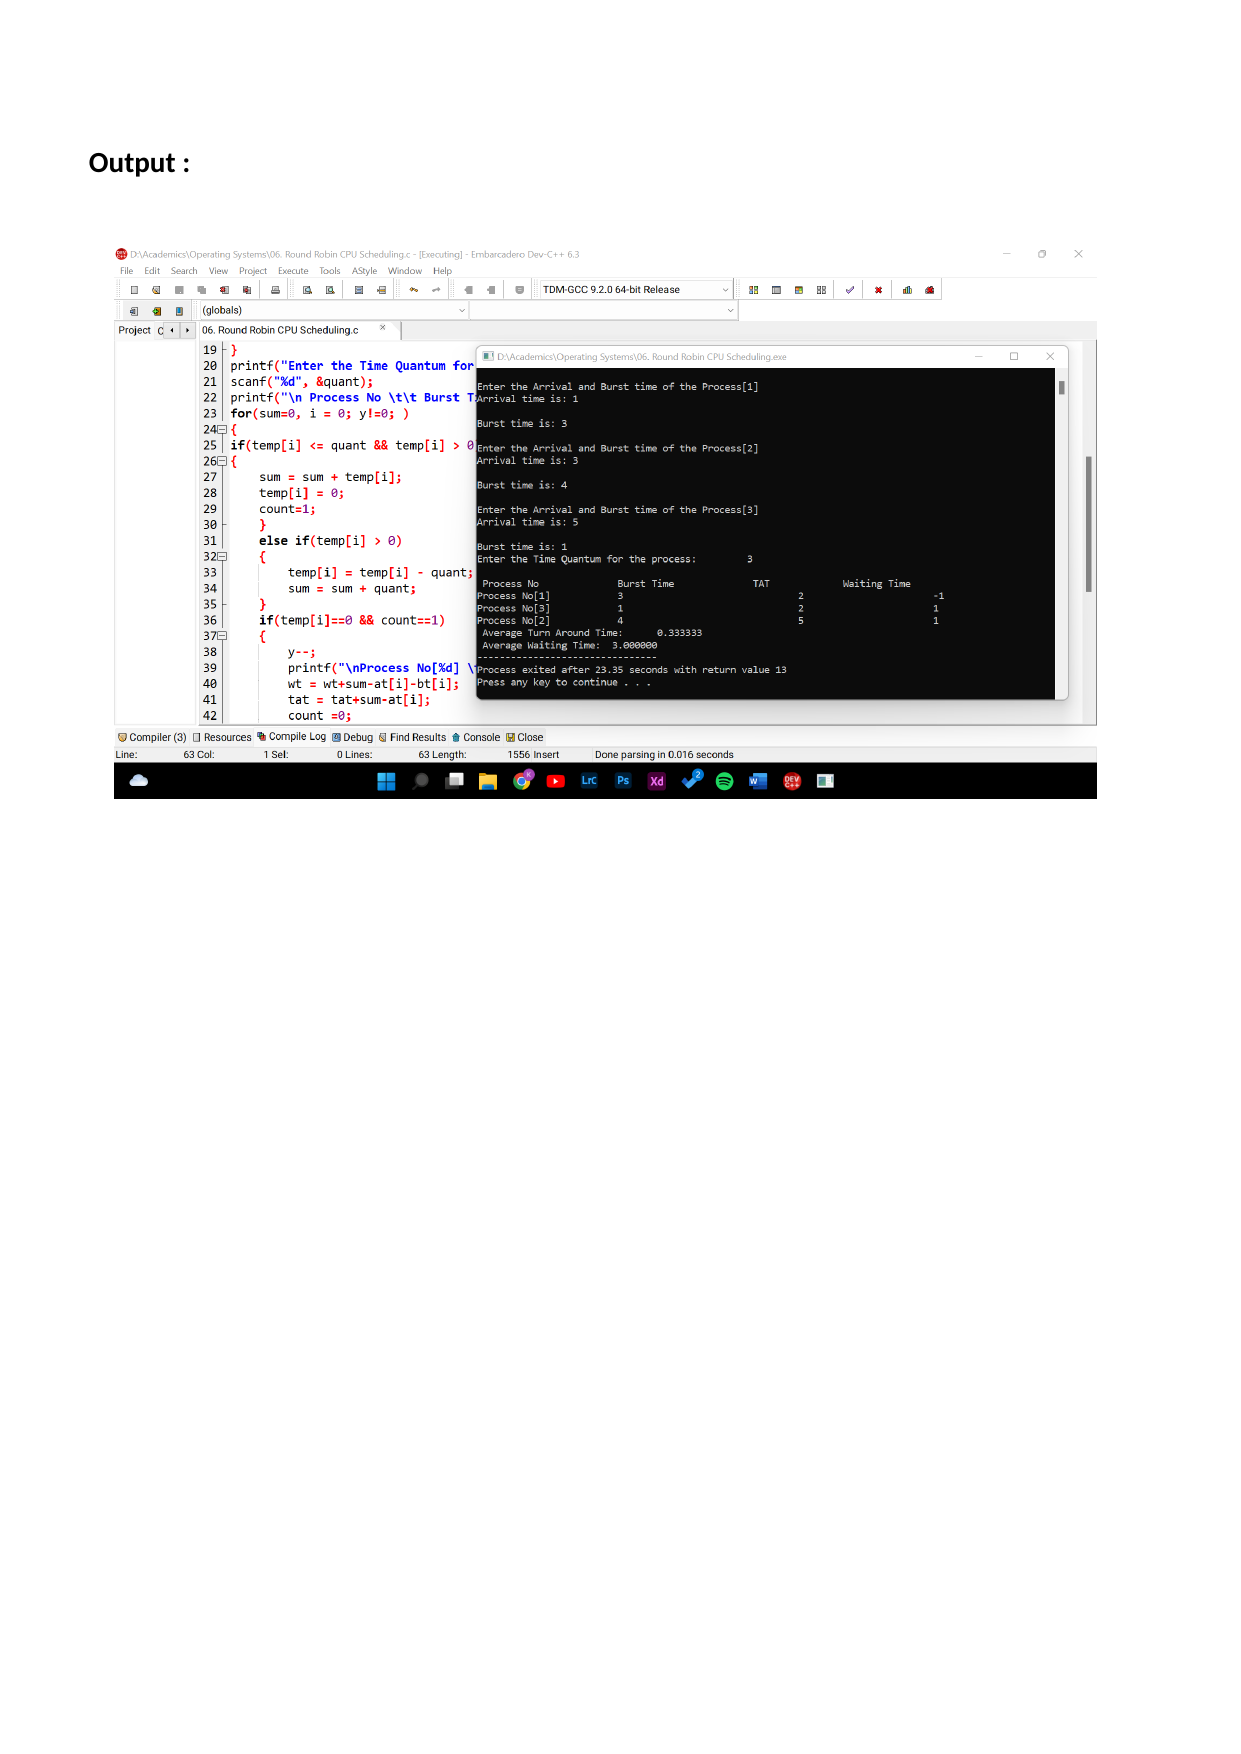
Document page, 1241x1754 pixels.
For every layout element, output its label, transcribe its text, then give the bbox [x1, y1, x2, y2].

picture [114, 245, 1097, 799]
text Output : [89, 144, 1122, 179]
